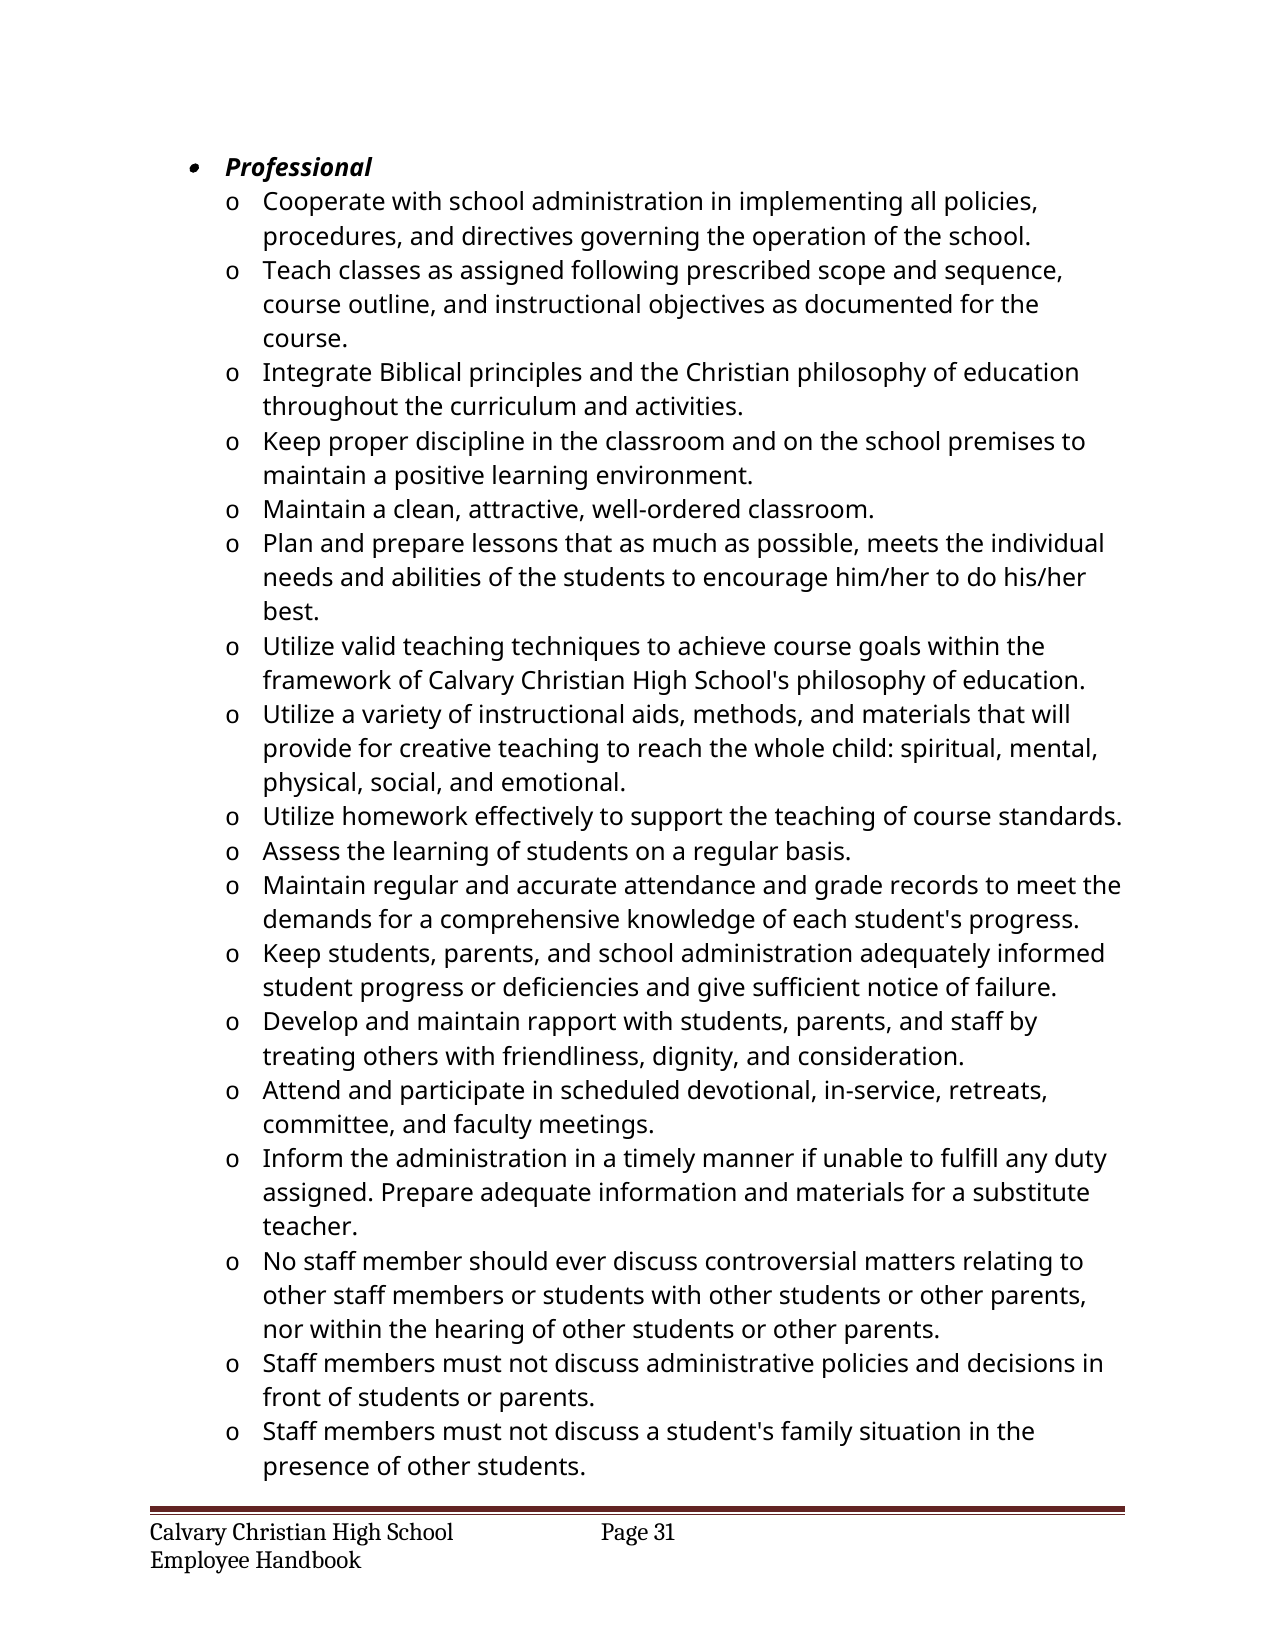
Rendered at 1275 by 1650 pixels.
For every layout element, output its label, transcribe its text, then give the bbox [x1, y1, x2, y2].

list Staff members must not discuss administrative policies and decisions in front of students or parents. [225, 1346, 1125, 1414]
list Professional [187, 150, 1125, 184]
list Teach classes as assigned following prescribed scope and sequence, course outline, and instructional objectives as documented for the course. [225, 252, 1125, 355]
list Plan and prepare lessons that as much as possible, meets the individual needs and abilities of the students to encourage him/her to do his/her best. [225, 526, 1125, 628]
list Develop and maintain rapport with students, parents, and staff by treating others with friendliness, dignity, and consideration. [225, 1004, 1125, 1072]
list Assess the learning of students on a regular basis. [225, 833, 1125, 867]
list Staff members must not discuss a student's family situation in the presence of other students. [225, 1414, 1125, 1482]
list Maintain a clean, attractive, well-ordered classroom. [225, 491, 1125, 526]
list Utilize valid teaching techniques to achieve course goals within the framework of Calvary Christian High School's philosophy of education. [225, 628, 1125, 696]
list Maintain regular and accurate attendance and grade records to meet the demands for a comprehensive knowledge of each student's progress. [225, 867, 1125, 936]
list Integrate Biblical principles and the Christian philosophy of education throughout the curriculum and activities. [225, 355, 1125, 423]
list Keep students, parents, and school administration adequately informed student progress or deficiencies and give sufficient notice of failure. [225, 936, 1125, 1004]
list No staff member should ever discuss controversial matters relating to other staff members or students with other students or other parents, nor within the hearing of other students or other parents. [225, 1243, 1125, 1346]
list Utilize homework effectively to support the teaching of course standards. [225, 799, 1125, 833]
list Attend and participate in scheduled devotional, in-service, retreats, committee, and faculty meetings. [225, 1072, 1125, 1141]
list Keep proper discipline in the classroom and on the school premises to maintain a positive learning environment. [225, 423, 1125, 491]
list Inform the administration in a timely manner if unable to fulfill any duty assigned. Prepare adequate information and materials for a substitute teacher. [225, 1141, 1125, 1243]
list Cooperate with school administration in implementing all policies, procedures, and directives governing the operation of the school. [225, 184, 1125, 252]
list Utilize a variety of instructional aids, methods, and materials that will provide for creative teaching to reach the whole child: spiritual, mental, physical, social, and emotional. [225, 696, 1125, 799]
